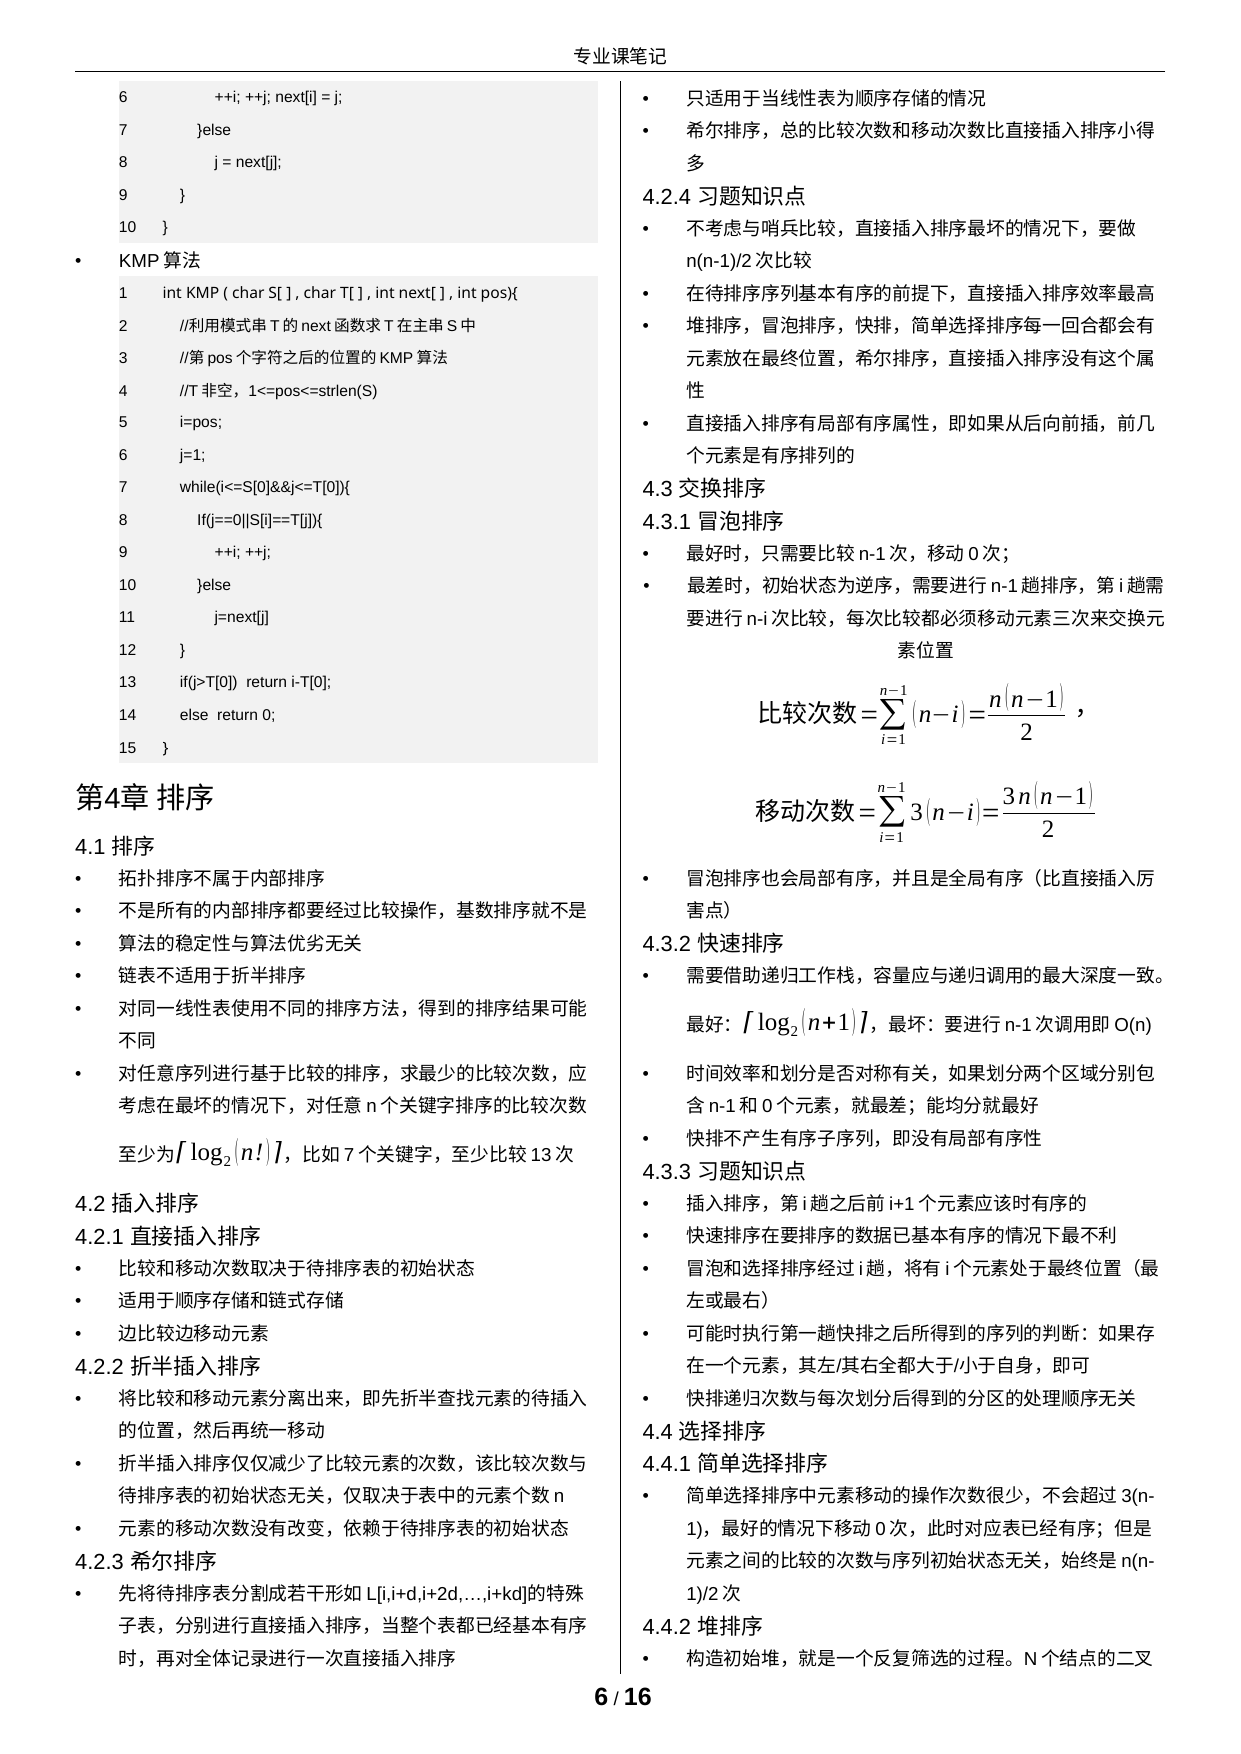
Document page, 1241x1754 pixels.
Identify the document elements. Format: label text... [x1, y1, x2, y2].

subtitle 选择排序 [642, 1413, 1165, 1446]
text 简单选择排序中元素移动的操作次数很少，不会超过3(n-1)，最好的情况下移动0次，此时对应表已经有序；但是元素之间的比较的次数与序列初始状态无关，始终是n(n-1)/2次 [642, 1478, 1165, 1608]
subtitle 习题知识点 [642, 178, 1165, 211]
subtitle 插入排序 [75, 1186, 598, 1218]
subtitle 快速排序 [642, 926, 1165, 958]
subtitle 习题知识点 [642, 1153, 1165, 1186]
text ++i; ++j; next[i] = j; [119, 81, 598, 113]
text 算法的稳定性与算法优劣无关 [75, 926, 598, 958]
text 最好时，只需要比较n-1次，移动0次； [642, 536, 1165, 568]
list j=1; [119, 438, 598, 471]
subtitle 冒泡排序 [642, 503, 1165, 536]
list if(j>T[0]) return i-T[0]; [119, 666, 598, 698]
list else return 0; [119, 698, 598, 731]
text 插入排序，第i趟之后前i+1个元素应该时有序的 [642, 1186, 1165, 1218]
list If(j==0||S[i]==T[j]){ [119, 503, 598, 536]
text j = next[j]; [119, 146, 598, 178]
text 直接插入排序有局部有序属性，即如果从后向前插，前几个元素是有序排列的 [642, 406, 1165, 471]
text }else [119, 113, 598, 146]
text 先将待排序表分割成若干形如L[i,i+d,i+2d,…,i+kd]的特殊子表，分别进行直接插入排序，当整个表都已经基本有序时，再对全体记录进行一次直接插入排序 [75, 1576, 598, 1673]
text 元素的移动次数没有改变，依赖于待排序表的初始状态 [75, 1511, 598, 1543]
text 冒泡排序也会局部有序，并且是全局有序（比直接插入厉害点） [642, 861, 1165, 926]
text 构造初始堆，就是一个反复筛选的过程。N个结点的二叉树，最后一个结点是第个结点的孩子。对第个结点为根的子树进行筛选（大根堆，若根结点的关键字小于左右子女中的较大者，则交换），之后依次对各结点（-1~1）为根的子树进行筛选。交换的时候可能破坏下一级的堆，需要采用上述方法对下一级构造。 [642, 1641, 1165, 1673]
text 需要借助递归工作栈，容量应与递归调用的最大深度一致。最好：，最坏：要进行n-1次调用即O(n) [642, 958, 1165, 1056]
text 边比较边移动元素 [75, 1316, 598, 1348]
subtitle 折半插入排序 [75, 1348, 598, 1381]
list } [119, 731, 598, 763]
text 折半插入排序仅仅减少了比较元素的次数，该比较次数与待排序表的初始状态无关，仅取决于表中的元素个数n [75, 1446, 598, 1511]
subtitle 排序 [75, 828, 598, 861]
text } [119, 211, 598, 243]
text 拓扑排序不属于内部排序 [75, 861, 598, 893]
text KMP算法 [75, 243, 598, 276]
text 只适用于当线性表为顺序存储的情况 [642, 81, 1165, 113]
text 链表不适用于折半排序 [75, 958, 598, 991]
list j=next[j] [119, 601, 598, 633]
text 快排递归次数与每次划分后得到的分区的处理顺序无关 [642, 1381, 1165, 1413]
text 不考虑与哨兵比较，直接插入排序最坏的情况下，要做n(n-1)/2次比较 [642, 211, 1165, 276]
text 希尔排序，总的比较次数和移动次数比直接插入排序小得多 [642, 113, 1165, 178]
list //T非空，1<=pos<=strlen(S) [119, 373, 598, 406]
text 快速排序在要排序的数据已基本有序的情况下最不利 [642, 1218, 1165, 1251]
text } [119, 178, 598, 211]
text 不是所有的内部排序都要经过比较操作，基数排序就不是 [75, 893, 598, 926]
list //第pos个字符之后的位置的KMP算法 [119, 341, 598, 373]
text 快排不产生有序子序列，即没有局部有序性 [642, 1121, 1165, 1153]
text 冒泡和选择排序经过i趟，将有i个元素处于最终位置（最左或最右） [642, 1251, 1165, 1316]
subtitle 简单选择排序 [642, 1446, 1165, 1478]
subtitle 排序 [75, 763, 598, 828]
subtitle 希尔排序 [75, 1543, 598, 1576]
text 比较和移动次数取决于待排序表的初始状态 [75, 1251, 598, 1283]
text 对同一线性表使用不同的排序方法，得到的排序结果可能不同 [75, 991, 598, 1056]
list int KMP ( char S[ ] , char T[ ] , int next[ ] , int pos){ [119, 276, 598, 308]
text 可能时执行第一趟快排之后所得到的序列的判断：如果存在一个元素，其左/其右全都大于/小于自身，即可 [642, 1316, 1165, 1381]
list } [119, 633, 598, 666]
list //利用模式串T的next函数求T在主串S中 [119, 308, 598, 341]
list while(i<=S[0]&&j<=T[0]){ [119, 471, 598, 503]
text 在待排序序列基本有序的前提下，直接插入排序效率最高 [642, 276, 1165, 308]
list }else [119, 568, 598, 601]
text 堆排序，冒泡排序，快排，简单选择排序每一回合都会有元素放在最终位置，希尔排序，直接插入排序没有这个属性 [642, 308, 1165, 406]
subtitle 堆排序 [642, 1608, 1165, 1641]
subtitle 交换排序 [642, 471, 1165, 503]
text 对任意序列进行基于比较的排序，求最少的比较次数，应考虑在最坏的情况下，对任意n个关键字排序的比较次数至少为，比如7个关键字，至少比较13次 [75, 1056, 598, 1186]
text 时间效率和划分是否对称有关，如果划分两个区域分别包含n-1和0个元素，就最差；能均分就最好 [642, 1056, 1165, 1121]
list ++i; ++j; [119, 536, 598, 568]
text 最差时，初始状态为逆序，需要进行n-1趟排序，第i趟需要进行n-i次比较，每次比较都必须移动元素三次来交换元素位置 [642, 568, 1165, 861]
list i=pos; [119, 406, 598, 438]
text 将比较和移动元素分离出来，即先折半查找元素的待插入的位置，然后再统一移动 [75, 1381, 598, 1446]
text 适用于顺序存储和链式存储 [75, 1283, 598, 1316]
subtitle 直接插入排序 [75, 1218, 598, 1251]
